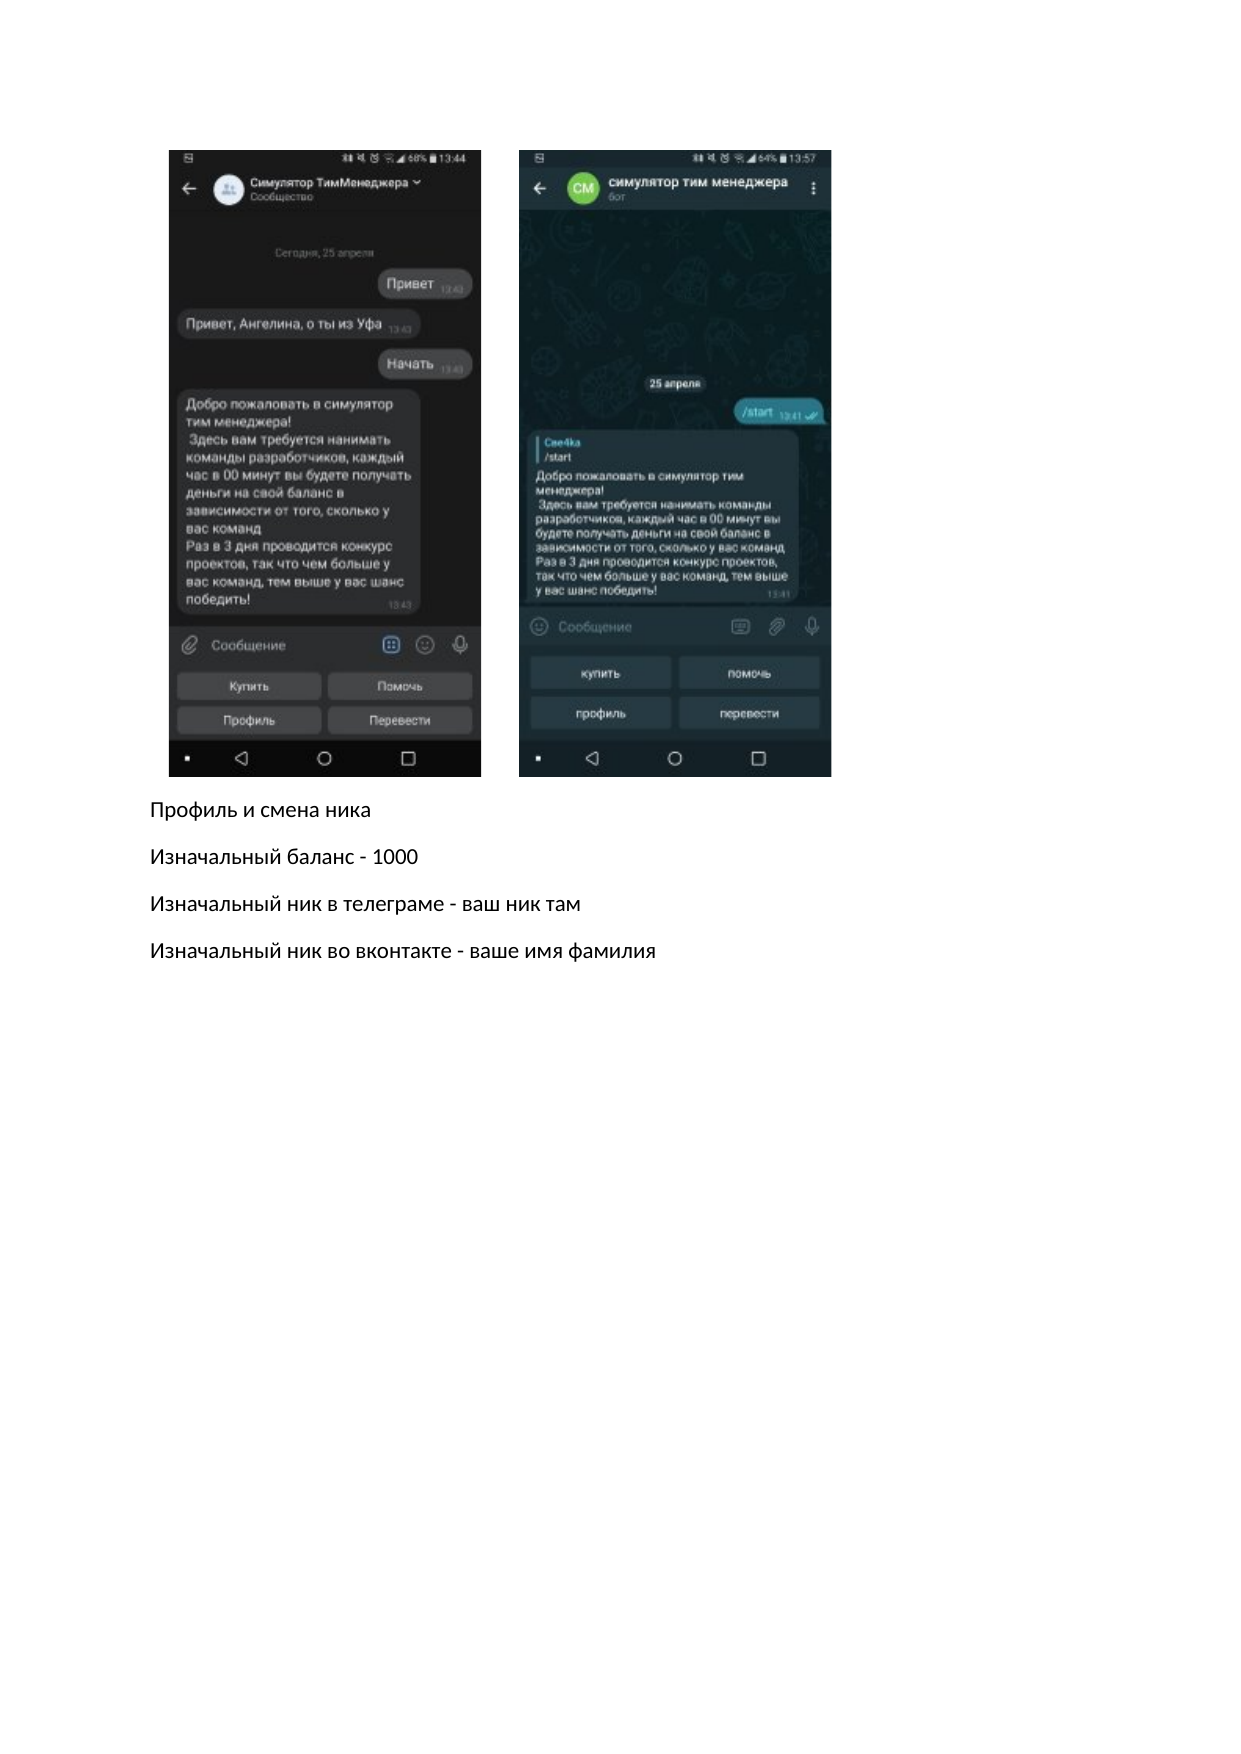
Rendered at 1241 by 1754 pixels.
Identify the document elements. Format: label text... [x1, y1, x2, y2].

text Изначальный ник в телеграме - ваш ник там [150, 889, 1090, 917]
text Изначальный ник во вконтакте - ваше имя фамилия [150, 936, 1090, 964]
text Профиль и смена ника [150, 795, 1090, 823]
text Изначальный баланс - 1000 [150, 842, 1090, 870]
